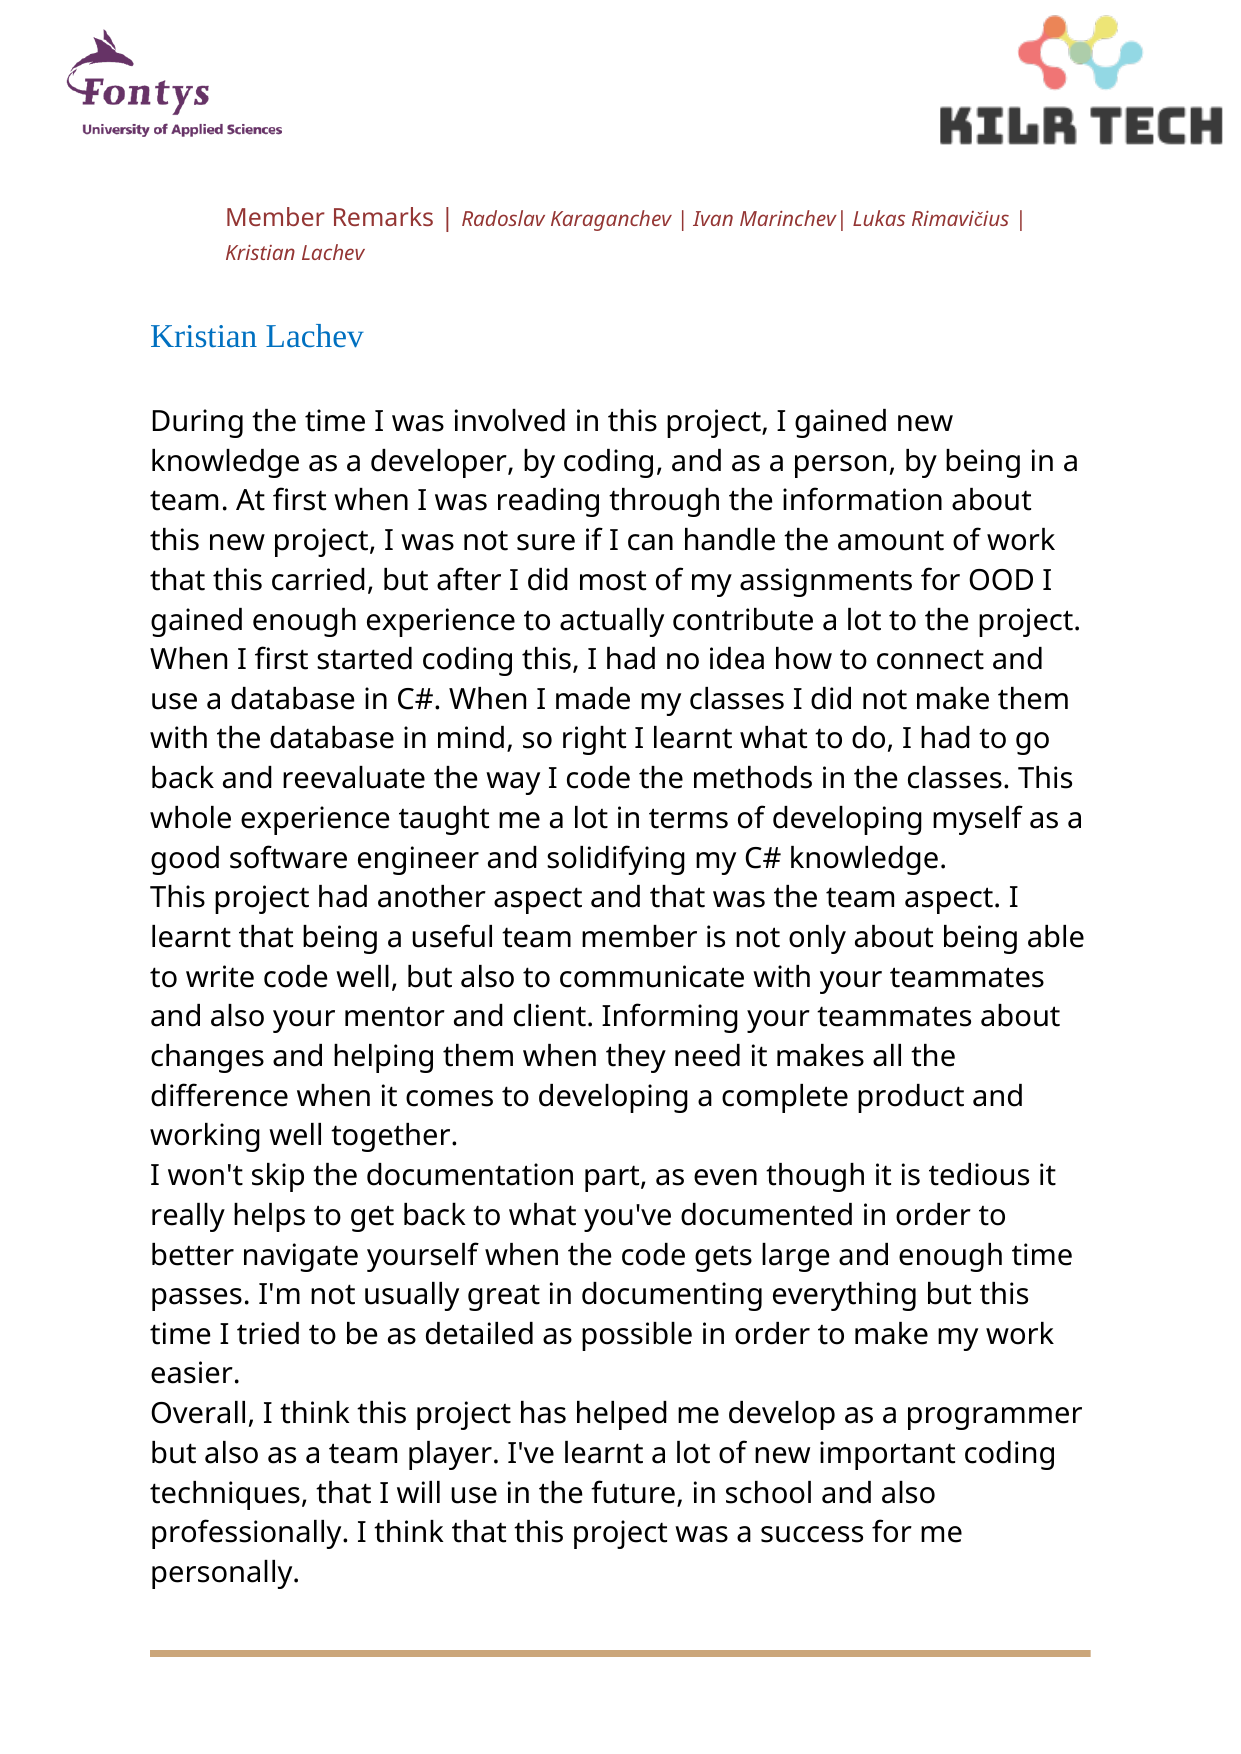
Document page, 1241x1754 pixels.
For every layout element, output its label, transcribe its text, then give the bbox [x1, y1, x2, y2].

text During the time I was involved in this project, I gained new knowledge as a developer, by coding, and as a person, by being in a team. At first when I was reading through the information about this new project, I was not sure if I can handle the amount of work that this carried, but after I did most of my assignments for OOD I gained enough experience to actually contribute a lot to the project. When I first started coding this, I had no idea how to connect and use a database in C#. When I made my classes I did not make them with the database in mind, so right I learnt what to do, I had to go back and reevaluate the way I code the methods in the classes. This whole experience taught me a lot in terms of developing myself as a good software engineer and solidifying my C# knowledge. [150, 400, 1090, 877]
text This project had another aspect and that was the team aspect. I learnt that being a useful team member is not only about being able to write code well, but also to communicate with your teammates and also your mentor and client. Informing your teammates about changes and helping them when they need it makes all the difference when it comes to developing a complete product and working well together. [150, 877, 1090, 1154]
text Kristian Lachev [150, 316, 1090, 355]
picture [934, 6, 1232, 149]
list Member Remarks | Radoslav Karaganchev | Ivan Marinchev| Lukas Rimavičius | Kristian Lachev [225, 200, 1090, 267]
text Overall, I think this project has helped me develop as a programmer but also as a team player. I've learnt a lot of new important coding techniques, that I will use in the future, in school and also professionally. I think that this project was a success for me personally. [150, 1392, 1090, 1591]
picture [150, 1650, 1091, 1657]
picture [64, 26, 283, 137]
text I won't skip the documentation part, as even though it is tedious it really helps to get back to what you've documented in order to better navigate yourself when the code gets large and enough time passes. I'm not usually great in documenting everything but this time I tried to be as detailed as possible in order to make my work easier. [150, 1154, 1090, 1392]
